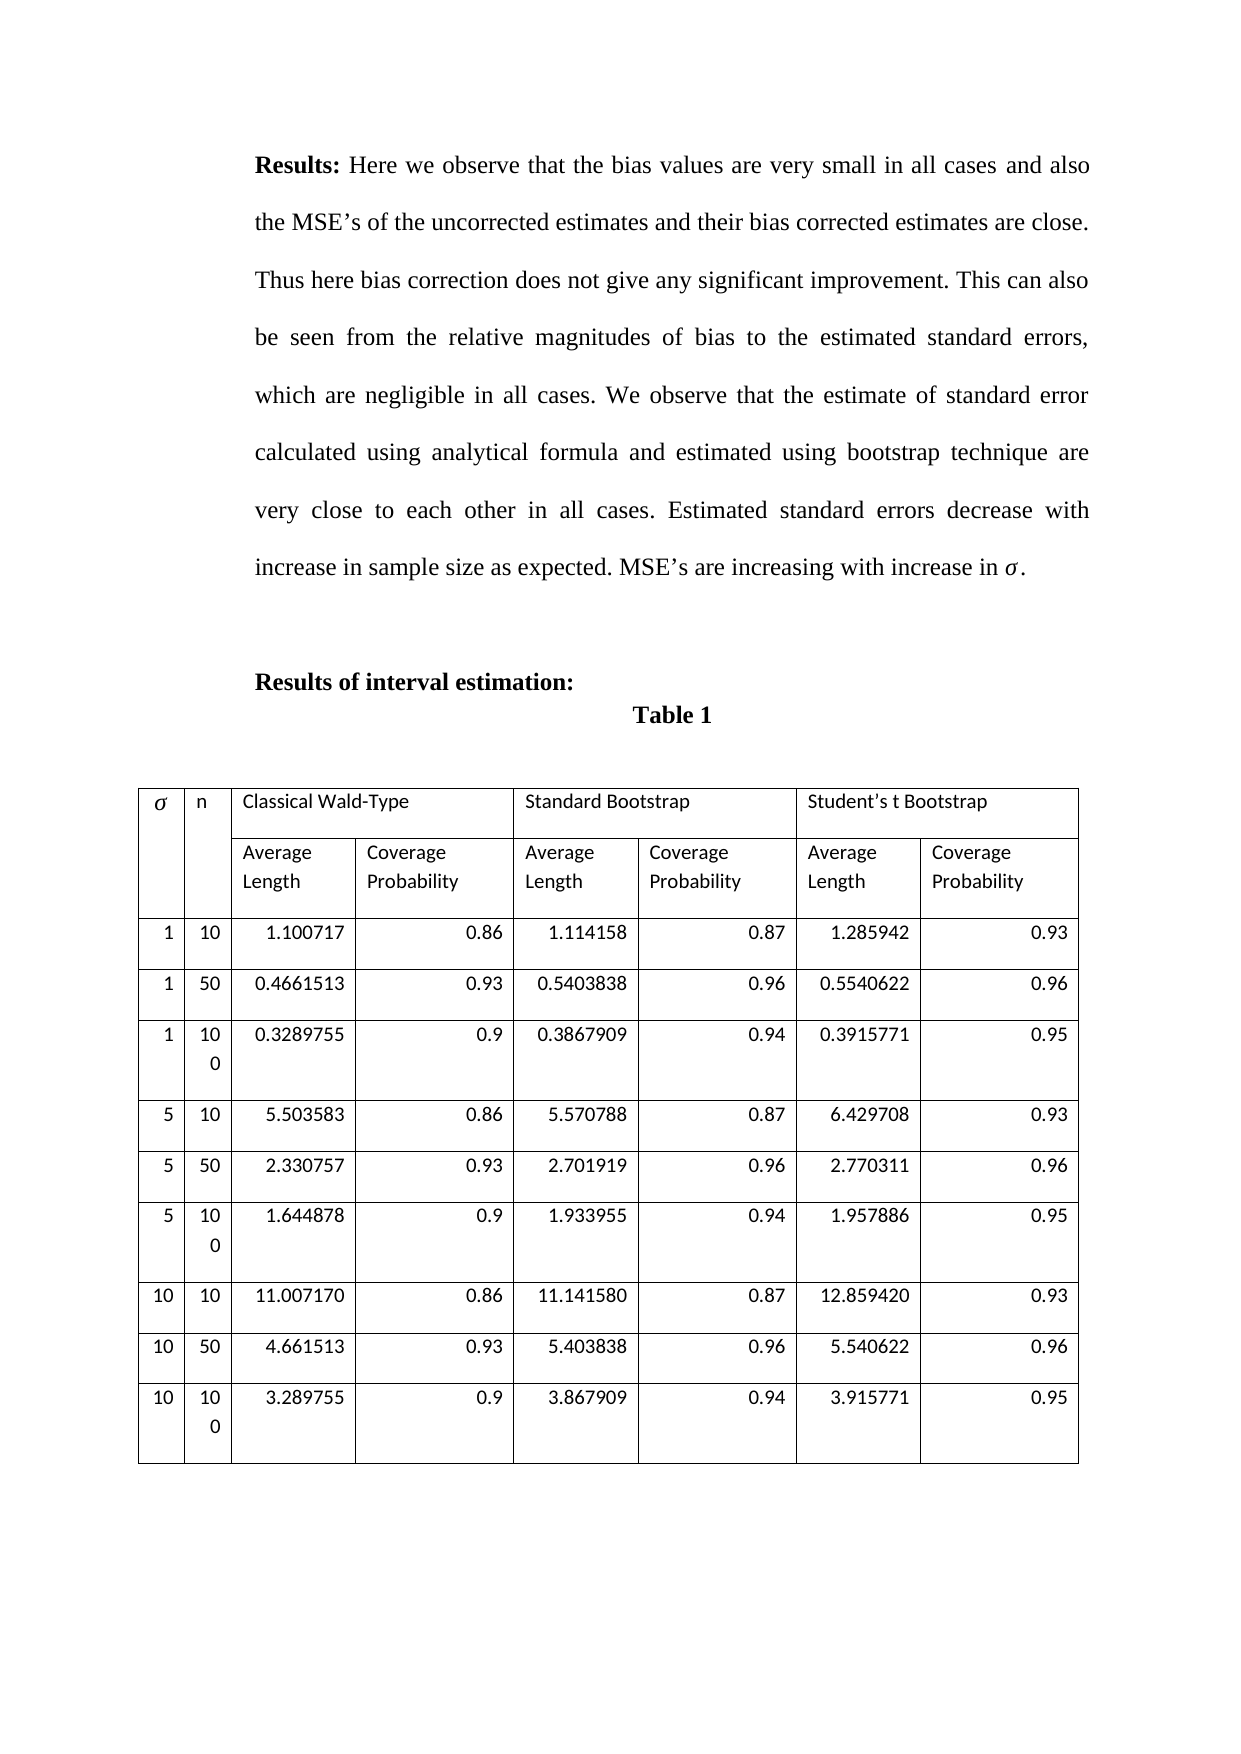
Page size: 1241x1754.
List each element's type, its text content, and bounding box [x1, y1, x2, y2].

table_cell 5.570788 [514, 1101, 638, 1151]
table_cell 100 [185, 1384, 231, 1463]
table_cell 0.96 [639, 1152, 796, 1202]
table_cell 0.87 [639, 919, 796, 969]
list Table 1 [254, 701, 1090, 729]
table_cell 100 [185, 1203, 231, 1282]
table_cell 50 [185, 970, 231, 1020]
table_cell 11.141580 [514, 1283, 638, 1332]
table_cell 0.94 [639, 1384, 796, 1463]
table_cell Average Length [797, 839, 920, 918]
table_cell 0.5403838 [514, 970, 638, 1020]
table_cell 0.96 [921, 970, 1078, 1020]
table_header [139, 789, 184, 918]
table_cell 0.93 [356, 1152, 513, 1202]
table_cell 10 [139, 1283, 184, 1332]
table_cell 0.5540622 [797, 970, 920, 1020]
table_cell 1.644878 [232, 1203, 355, 1282]
table_cell 0.96 [921, 1334, 1078, 1383]
table_cell 0.3915771 [797, 1021, 920, 1100]
table_cell 0.96 [639, 970, 796, 1020]
table_cell 0.95 [921, 1021, 1078, 1100]
table_header Classical Wald-Type [232, 789, 513, 838]
table_cell 0.94 [639, 1021, 796, 1100]
table_cell 0.93 [921, 1283, 1078, 1332]
table_cell 100 [185, 1021, 231, 1100]
table_cell 1.285942 [797, 919, 920, 969]
table_cell 1.957886 [797, 1203, 920, 1282]
table_cell 0.95 [921, 1203, 1078, 1282]
table_cell 0.9 [356, 1021, 513, 1100]
table_cell Average Length [232, 839, 355, 918]
table_header n [185, 789, 231, 918]
table_cell 2.330757 [232, 1152, 355, 1202]
table_cell Coverage Probability [356, 839, 513, 918]
table_cell 50 [185, 1334, 231, 1383]
table_cell 0.4661513 [232, 970, 355, 1020]
table_cell Average Length [514, 839, 638, 918]
table_cell 10 [185, 1283, 231, 1332]
table_cell 10 [139, 1384, 184, 1463]
table_cell 11.007170 [232, 1283, 355, 1332]
table_cell 50 [185, 1152, 231, 1202]
table_cell 0.96 [921, 1152, 1078, 1202]
table_cell 10 [139, 1334, 184, 1383]
table_cell 0.93 [921, 1101, 1078, 1151]
table_cell 5.540622 [797, 1334, 920, 1383]
table_cell 3.915771 [797, 1384, 920, 1463]
table_cell 5 [139, 1203, 184, 1282]
table_cell 6.429708 [797, 1101, 920, 1151]
table_cell 0.94 [639, 1203, 796, 1282]
table_cell 1.100717 [232, 919, 355, 969]
table_cell 0.95 [921, 1384, 1078, 1463]
table_cell 1 [139, 1021, 184, 1100]
list Results: Here we observe that the bias values are very small in all cases and also the MSE’s of the uncorrected estimates and their bias corrected estimates are close. Thus here bias correction does not give any significant improvement. This can also be seen from the relative magnitudes of bias to the estimated standard errors, which are negligible in all cases. We observe that the estimate of standard error calculated using analytical formula and estimated using bootstrap technique are very close to each other in all cases. Estimated standard errors decrease with increase in sample size as expected. MSE’s are increasing with increase in . [254, 150, 1090, 581]
table_cell 5.403838 [514, 1334, 638, 1383]
table_cell Coverage Probability [639, 839, 796, 918]
table_cell Coverage Probability [921, 839, 1078, 918]
table_cell 0.86 [356, 1101, 513, 1151]
table_cell 5 [139, 1101, 184, 1151]
table_cell 1.933955 [514, 1203, 638, 1282]
table_cell 0.93 [356, 1334, 513, 1383]
table_cell 12.859420 [797, 1283, 920, 1332]
table_header Student’s t Bootstrap [797, 789, 1078, 838]
table_cell 5 [139, 1152, 184, 1202]
table_cell 1.114158 [514, 919, 638, 969]
table_cell 3.867909 [514, 1384, 638, 1463]
table_cell 2.701919 [514, 1152, 638, 1202]
table_cell 0.87 [639, 1283, 796, 1332]
table_cell 0.3289755 [232, 1021, 355, 1100]
table_cell 10 [185, 919, 231, 969]
table_cell 3.289755 [232, 1384, 355, 1463]
table_cell 0.93 [356, 970, 513, 1020]
table_cell 1 [139, 919, 184, 969]
table_cell 0.87 [639, 1101, 796, 1151]
table_cell 10 [185, 1101, 231, 1151]
list Results of interval estimation: [254, 667, 1090, 696]
table_cell 0.93 [921, 919, 1078, 969]
table_cell 0.9 [356, 1384, 513, 1463]
table_cell 0.3867909 [514, 1021, 638, 1100]
table_cell 0.96 [639, 1334, 796, 1383]
table_cell 0.86 [356, 919, 513, 969]
table_cell 1 [139, 970, 184, 1020]
table_cell 0.86 [356, 1283, 513, 1332]
table_cell 2.770311 [797, 1152, 920, 1202]
table_header Standard Bootstrap [514, 789, 796, 838]
table_cell 5.503583 [232, 1101, 355, 1151]
table_cell 4.661513 [232, 1334, 355, 1383]
table_cell 0.9 [356, 1203, 513, 1282]
